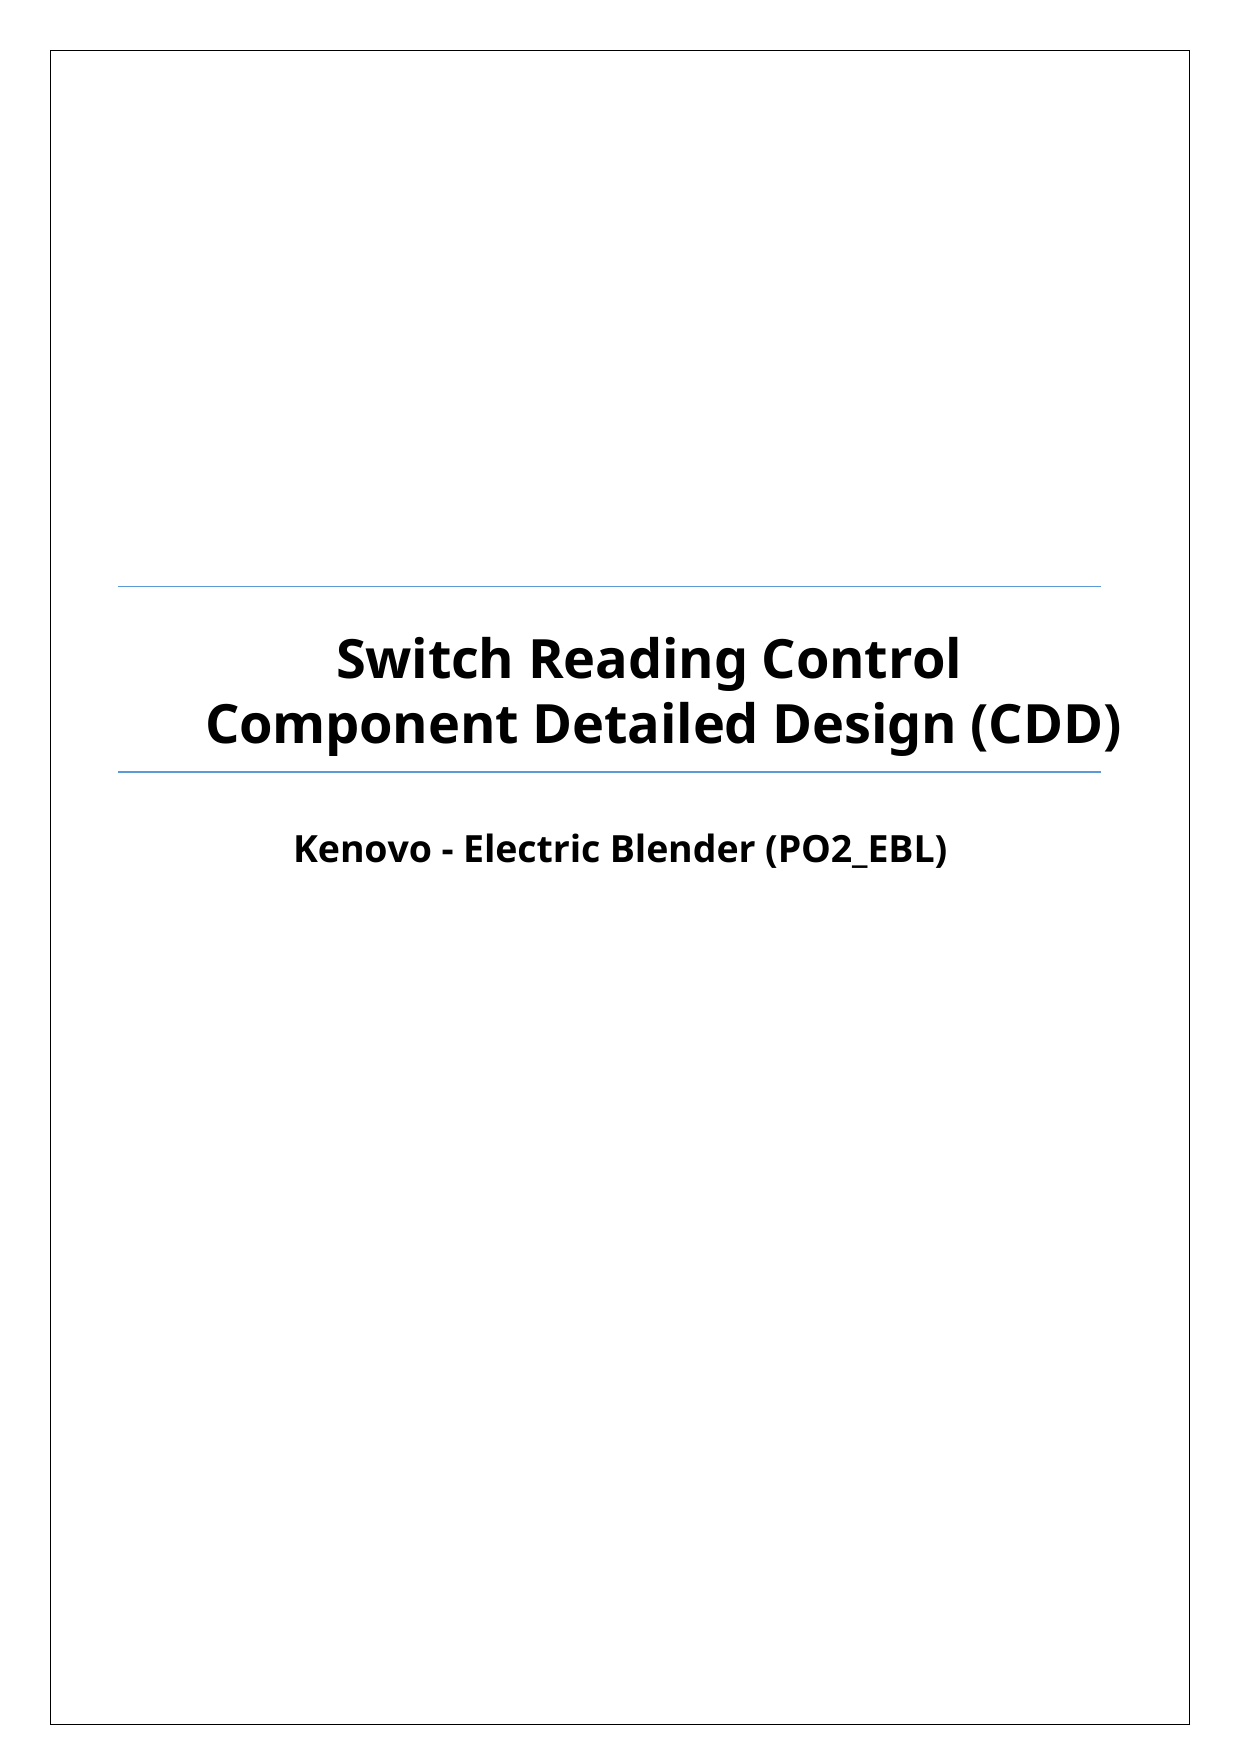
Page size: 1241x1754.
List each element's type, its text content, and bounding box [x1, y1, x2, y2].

text Switch Reading Control Component Detailed Design (CDD) [164, 626, 1134, 757]
text Kenovo - Electric Blender (PO2_EBL) [106, 822, 1134, 873]
